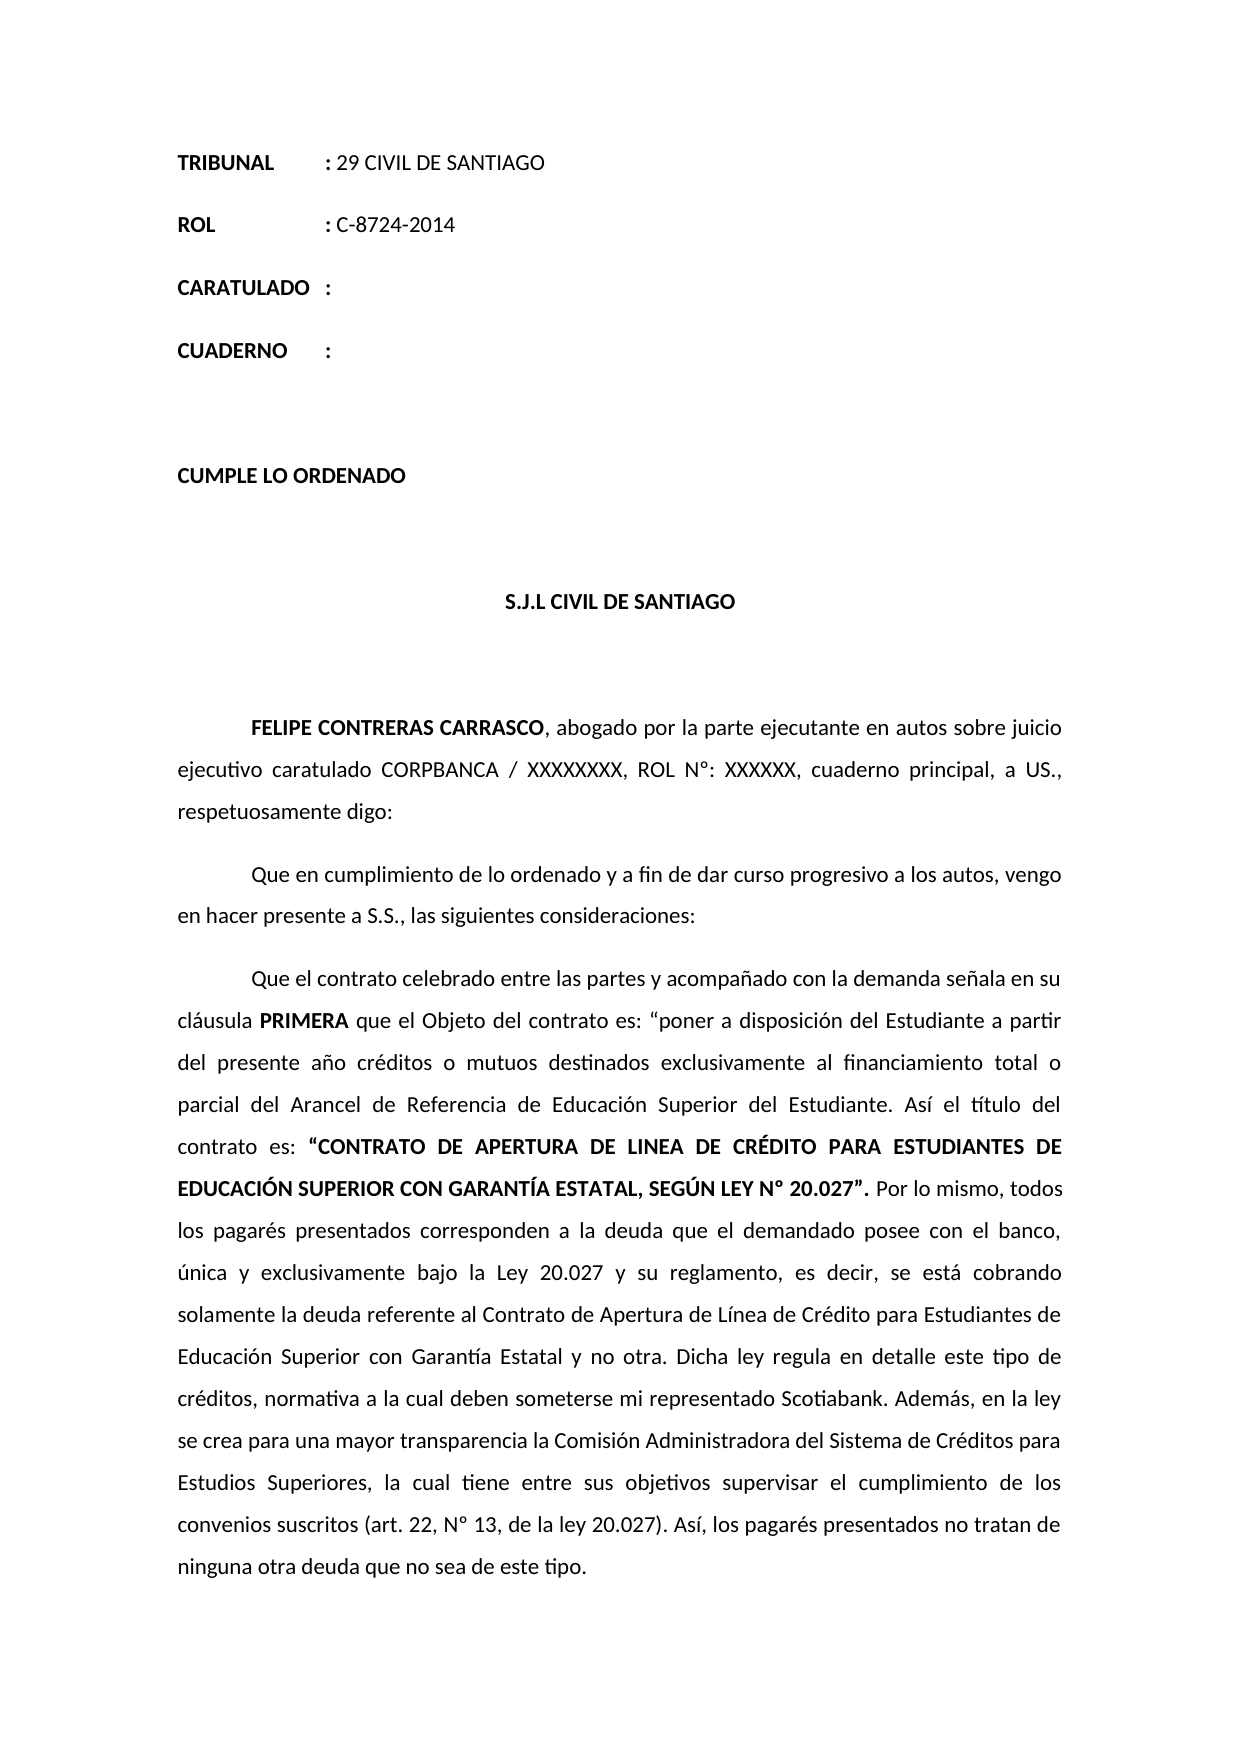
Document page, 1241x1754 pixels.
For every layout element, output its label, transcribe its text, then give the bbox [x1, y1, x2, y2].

text ROL : C-8724-2014 [177, 210, 1063, 238]
text Que en cumplimiento de lo ordenado y a fin de dar curso progresivo a los autos, vengo en hacer presente a S.S., las siguientes consideraciones: [177, 860, 1063, 930]
text TRIBUNAL : 29 CIVIL DE SANTIAGO [177, 148, 1063, 176]
text CUMPLE LO ORDENADO [177, 462, 1063, 490]
text Que el contrato celebrado entre las partes y acompañado con la demanda señala en su cláusula PRIMERA que el Objeto del contrato es: “poner a disposición del Estudiante a partir del presente año créditos o mutuos destinados exclusivamente al financiamiento total o parcial del Arancel de Referencia de Educación Superior del Estudiante. Así el título del contrato es: “CONTRATO DE APERTURA DE LINEA DE CRÉDITO PARA ESTUDIANTES DE EDUCACIÓN SUPERIOR CON GARANTÍA ESTATAL, SEGÚN LEY Nº 20.027”. Por lo mismo, todos los pagarés presentados corresponden a la deuda que el demandado posee con el banco, única y exclusivamente bajo la Ley 20.027 y su reglamento, es decir, se está cobrando solamente la deuda referente al Contrato de Apertura de Línea de Crédito para Estudiantes de Educación Superior con Garantía Estatal y no otra. Dicha ley regula en detalle este tipo de créditos, normativa a la cual deben someterse mi representado Scotiabank. Además, en la ley se crea para una mayor transparencia la Comisión Administradora del Sistema de Créditos para Estudios Superiores, la cual tiene entre sus objetivos supervisar el cumplimiento de los convenios suscritos (art. 22, Nº 13, de la ley 20.027). Así, los pagarés presentados no tratan de ninguna otra deuda que no sea de este tipo. [177, 964, 1063, 1580]
text CARATULADO : [177, 273, 1063, 301]
text FELIPE CONTRERAS CARRASCO, abogado por la parte ejecutante en autos sobre juicio ejecutivo caratulado CORPBANCA / XXXXXXXX, ROL Nº: XXXXXX, cuaderno principal, a US., respetuosamente digo: [177, 713, 1063, 825]
text CUADERNO : [177, 336, 1063, 364]
text S.J.L CIVIL DE SANTIAGO [177, 587, 1063, 615]
